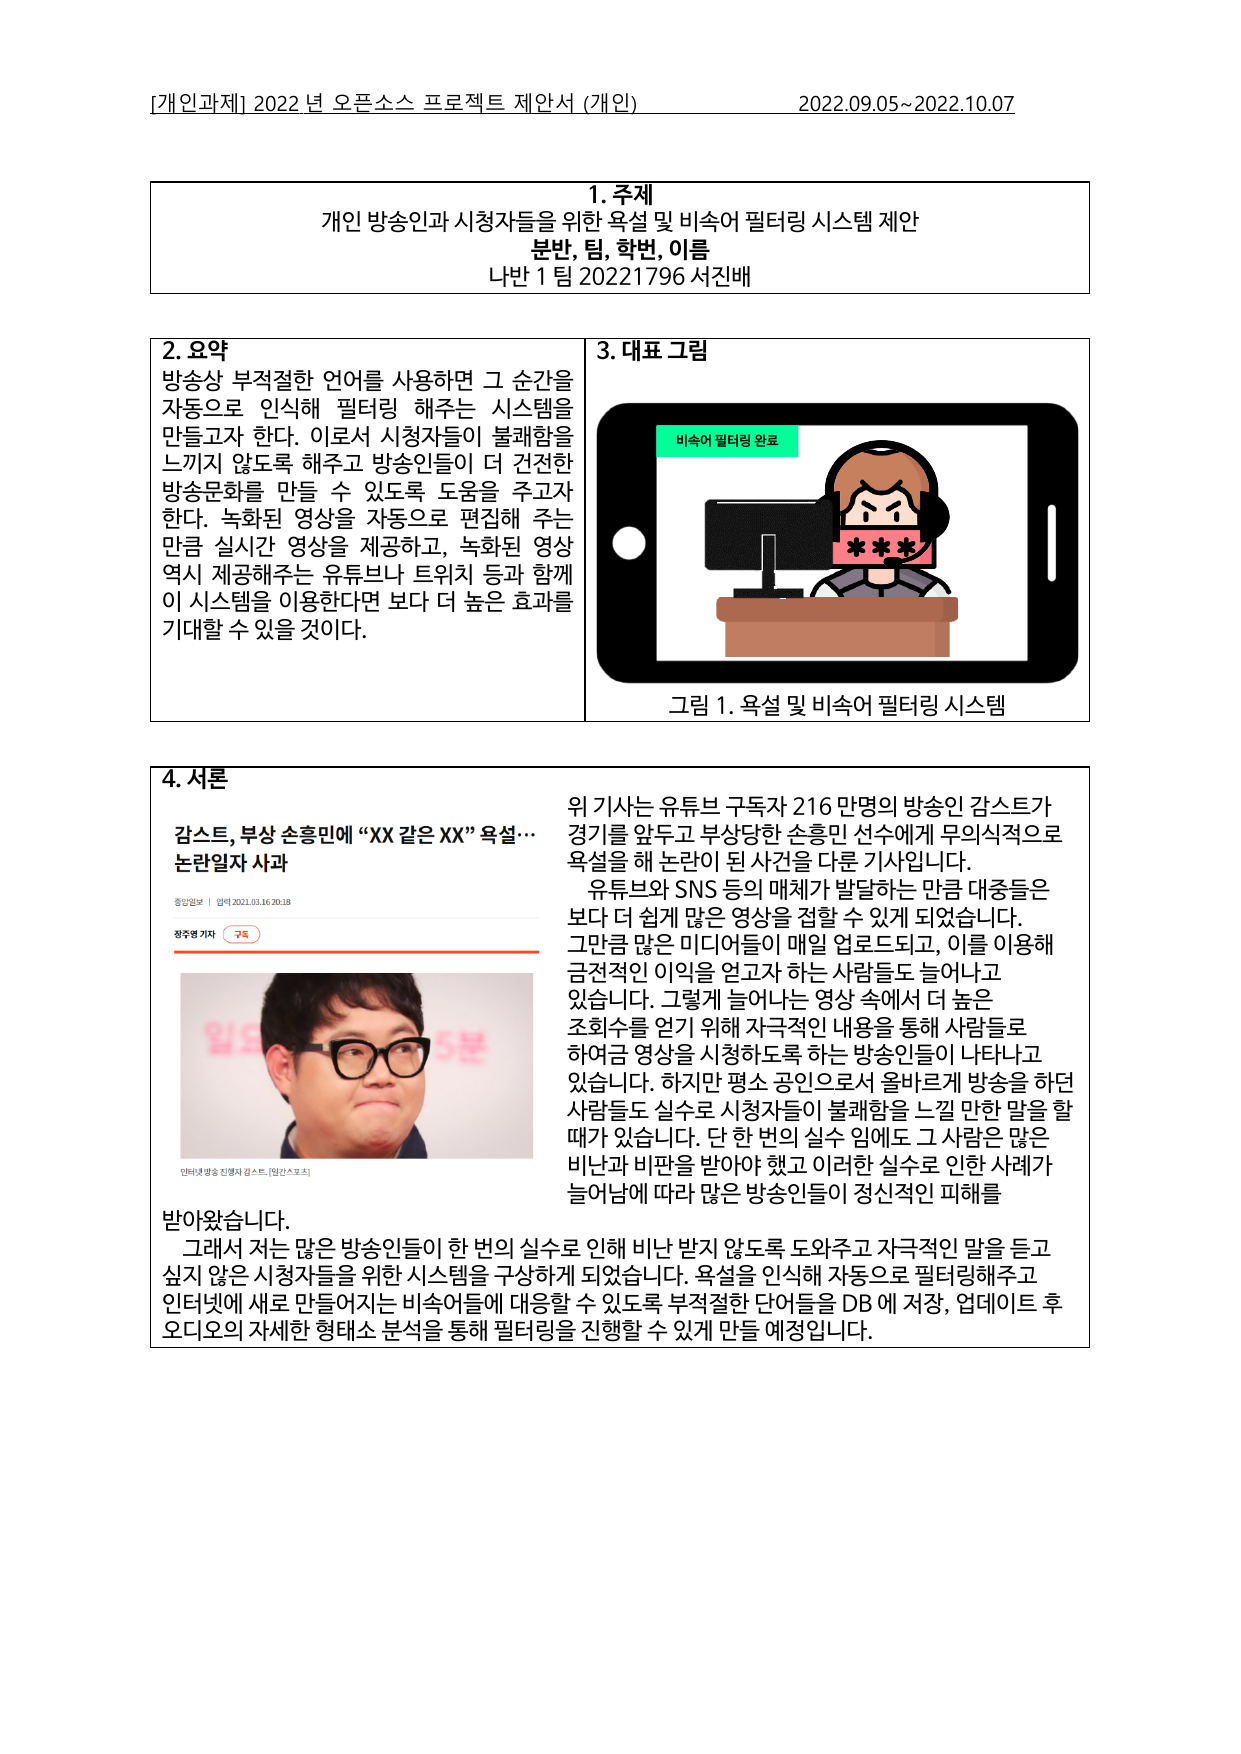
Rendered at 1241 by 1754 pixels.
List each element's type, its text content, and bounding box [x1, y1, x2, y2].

table_header 2. 요약 방송상 부적절한 언어를 사용하면 그 순간을 자동으로 인식해 필터링 해주는 시스템을 만들고자 한다. 이로서 시청자들이 불쾌함을 느끼지 않도록 해주고 방송인들이 더 건전한 방송문화를 만들 수 있도록 도움을 주고자 한다. 녹화된 영상을 자동으로 편집해 주는 만큼 실시간 영상을 제공하고, 녹화된 영상 역시 제공해주는 유튜브나 트위치 등과 함께 이 시스템을 이용한다면 보다 더 높은 효과를 기대할 수 있을 것이다. [151, 339, 584, 721]
table_header 1. 주제 개인 방송인과 시청자들을 위한 욕설 및 비속어 필터링 시스템 제안 분반, 팀, 학번, 이름 나반 1팀 20221796 서진배 [151, 183, 1089, 293]
picture [161, 801, 549, 1190]
table_header 4. 서론 위 기사는 유튜브 구독자 216만명의 방송인 감스트가 경기를 앞두고 부상당한 손흥민 선수에게 무의식적으로 욕설을 해 논란이 된 사건을 다룬 기사입니다. 유튜브와 SNS등의 매체가 발달하는 만큼 대중들은 보다 더 쉽게 많은 영상을 접할 수 있게 되었습니다. 그만큼 많은 미디어들이 매일 업로드되고, 이를 이용해 금전적인 이익을 얻고자 하는 사람들도 늘어나고 있습니다. 그렇게 늘어나는 영상 속에서 더 높은 조회수를 얻기 위해 자극적인 내용을 통해 사람들로 하여금 영상을 시청하도록 하는 방송인들이 나타나고 있습니다. 하지만 평소 공인으로서 올바르게 방송을 하던 사람들도 실수로 시청자들이 불쾌함을 느낄 만한 말을 할 때가 있습니다. 단 한 번의 실수 임에도 그 사람은 많은 비난과 비판을 받아야 했고 이러한 실수로 인한 사례가 늘어남에 따라 많은 방송인들이 정신적인 피해를 받아왔습니다. 그래서 저는 많은 방송인들이 한 번의 실수로 인해 비난 받지 않도록 도와주고 자극적인 말을 듣고 싶지 않은 시청자들을 위한 시스템을 구상하게 되었습니다. 욕설을 인식해 자동으로 필터링해주고 인터넷에 새로 만들어지는 비속어들에 대응할 수 있도록 부적절한 단어들을 DB에 저장, 업데이트 후 오디오의 자세한 형태소 분석을 통해 필터링을 진행할 수 있게 만들 예정입니다. [151, 768, 1089, 1347]
table_header 3. 대표 그림 그림 1. 욕설 및 비속어 필터링 시스템 [586, 339, 1089, 721]
picture [597, 394, 1079, 693]
